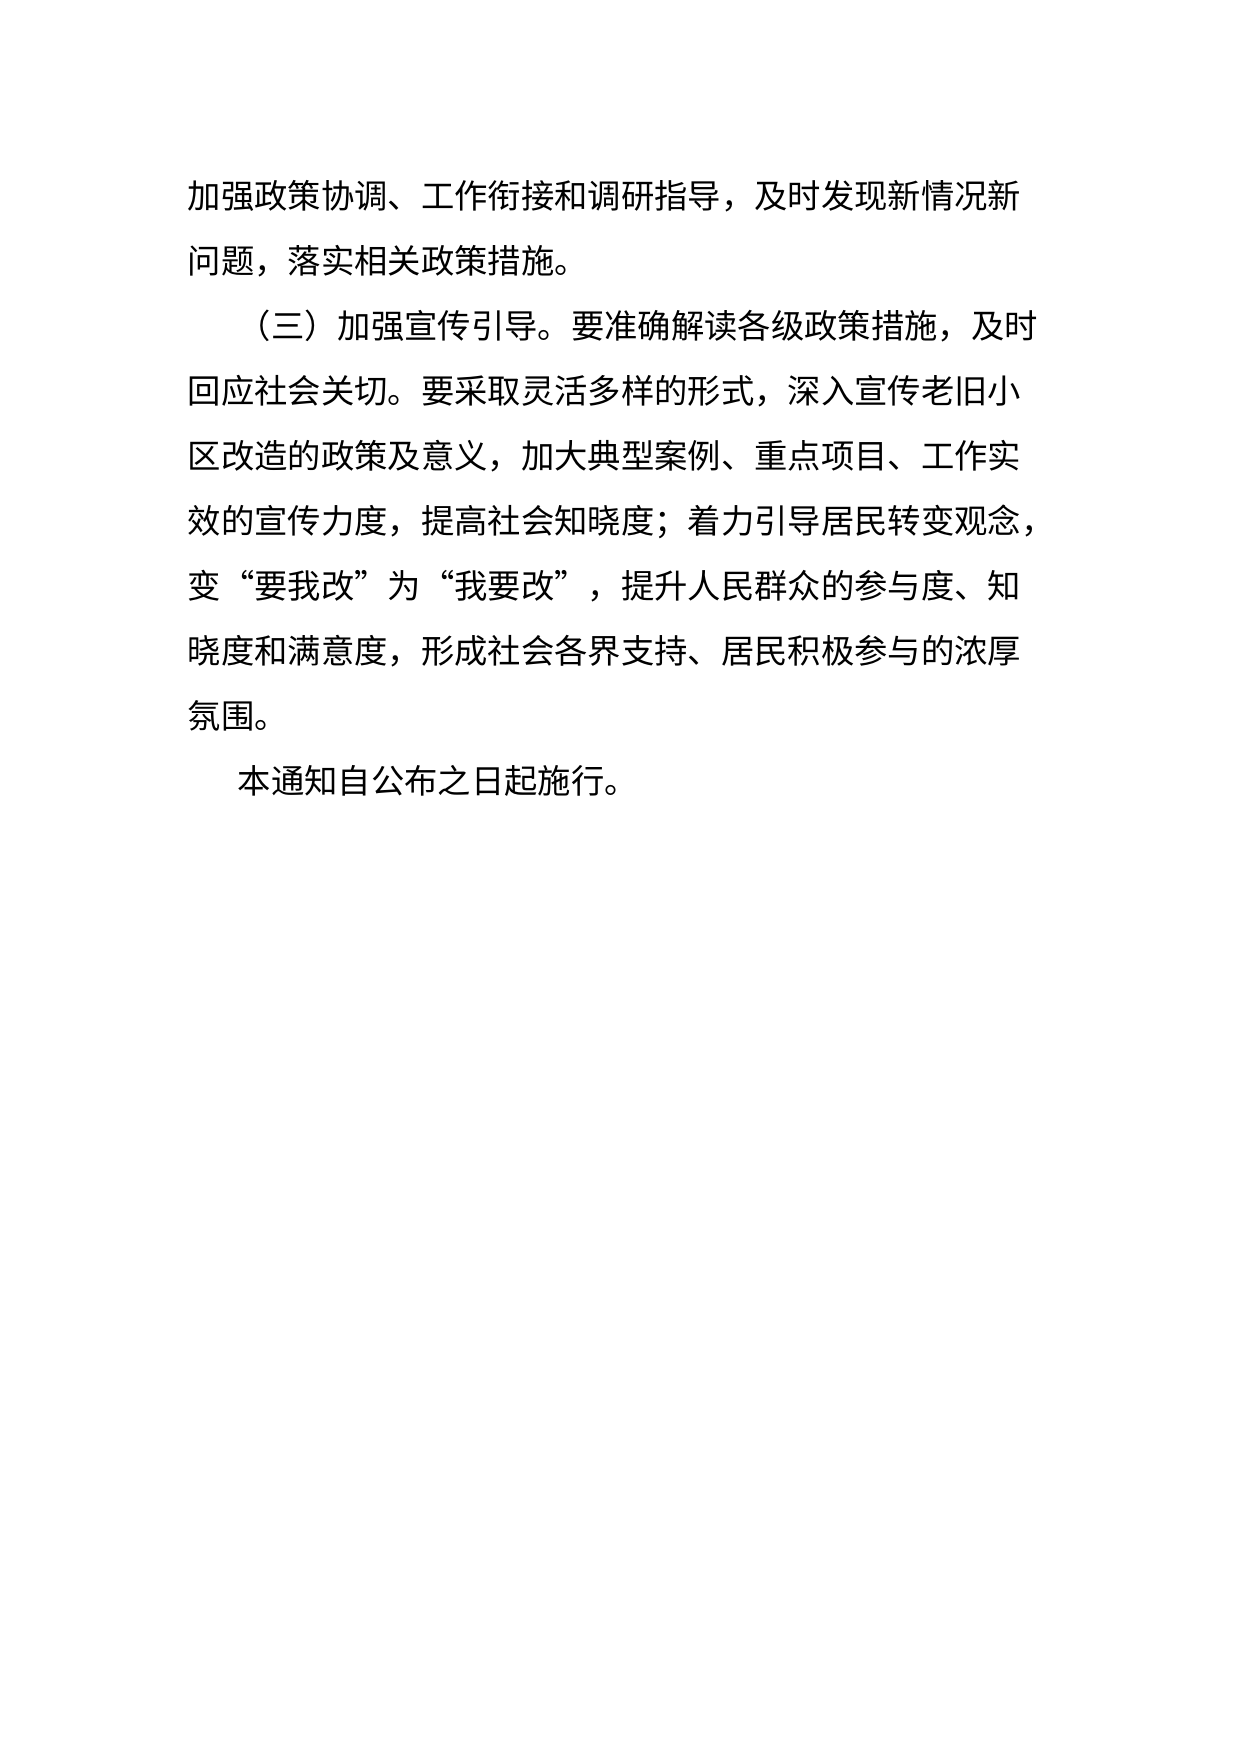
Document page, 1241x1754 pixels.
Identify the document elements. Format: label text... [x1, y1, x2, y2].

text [187, 162, 1053, 292]
text （三）加强宣传引导。要准确解读各级政策措施，及时回应社会关切。要采取灵活多样的形式，深入宣传老旧小区改造的政策及意义，加大典型案例、重点项目、工作实效的宣传力度，提高社会知晓度；着力引导居民转变观念，变“要我改”为“我要改”，提升人民群众的参与度、知晓度和满意度，形成社会各界支持、居民积极参与的浓厚氛围。 [187, 292, 1053, 747]
text 本通知自公布之日起施行。 [187, 747, 1053, 812]
